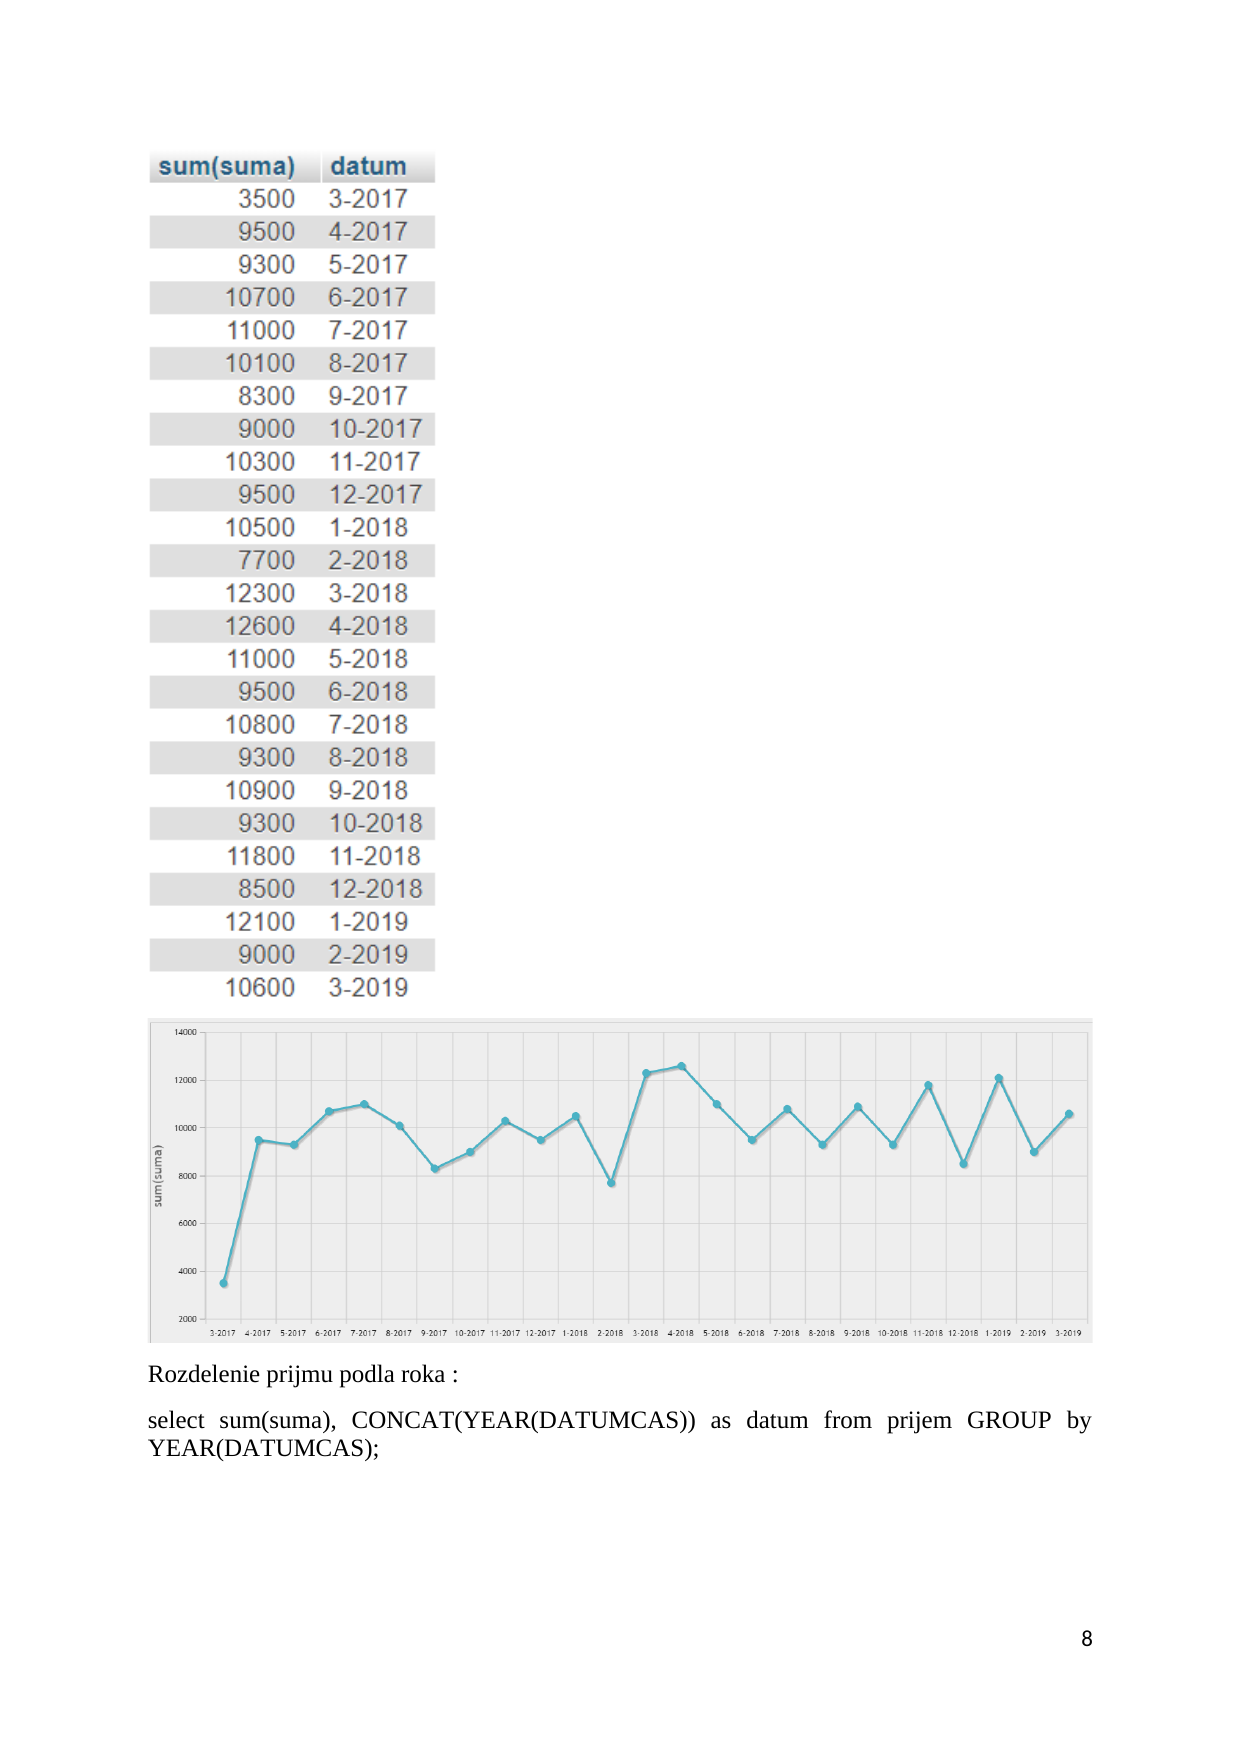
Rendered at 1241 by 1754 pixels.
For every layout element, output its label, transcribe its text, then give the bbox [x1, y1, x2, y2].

text select sum(suma), CONCAT(YEAR(DATUMCAS)) as datum from prijem GROUP by YEAR(DATUMCAS); [148, 1405, 1093, 1462]
picture [147, 1018, 1093, 1343]
picture [147, 147, 440, 1003]
text Rozdelenie prijmu podla roka : [148, 1359, 1093, 1388]
